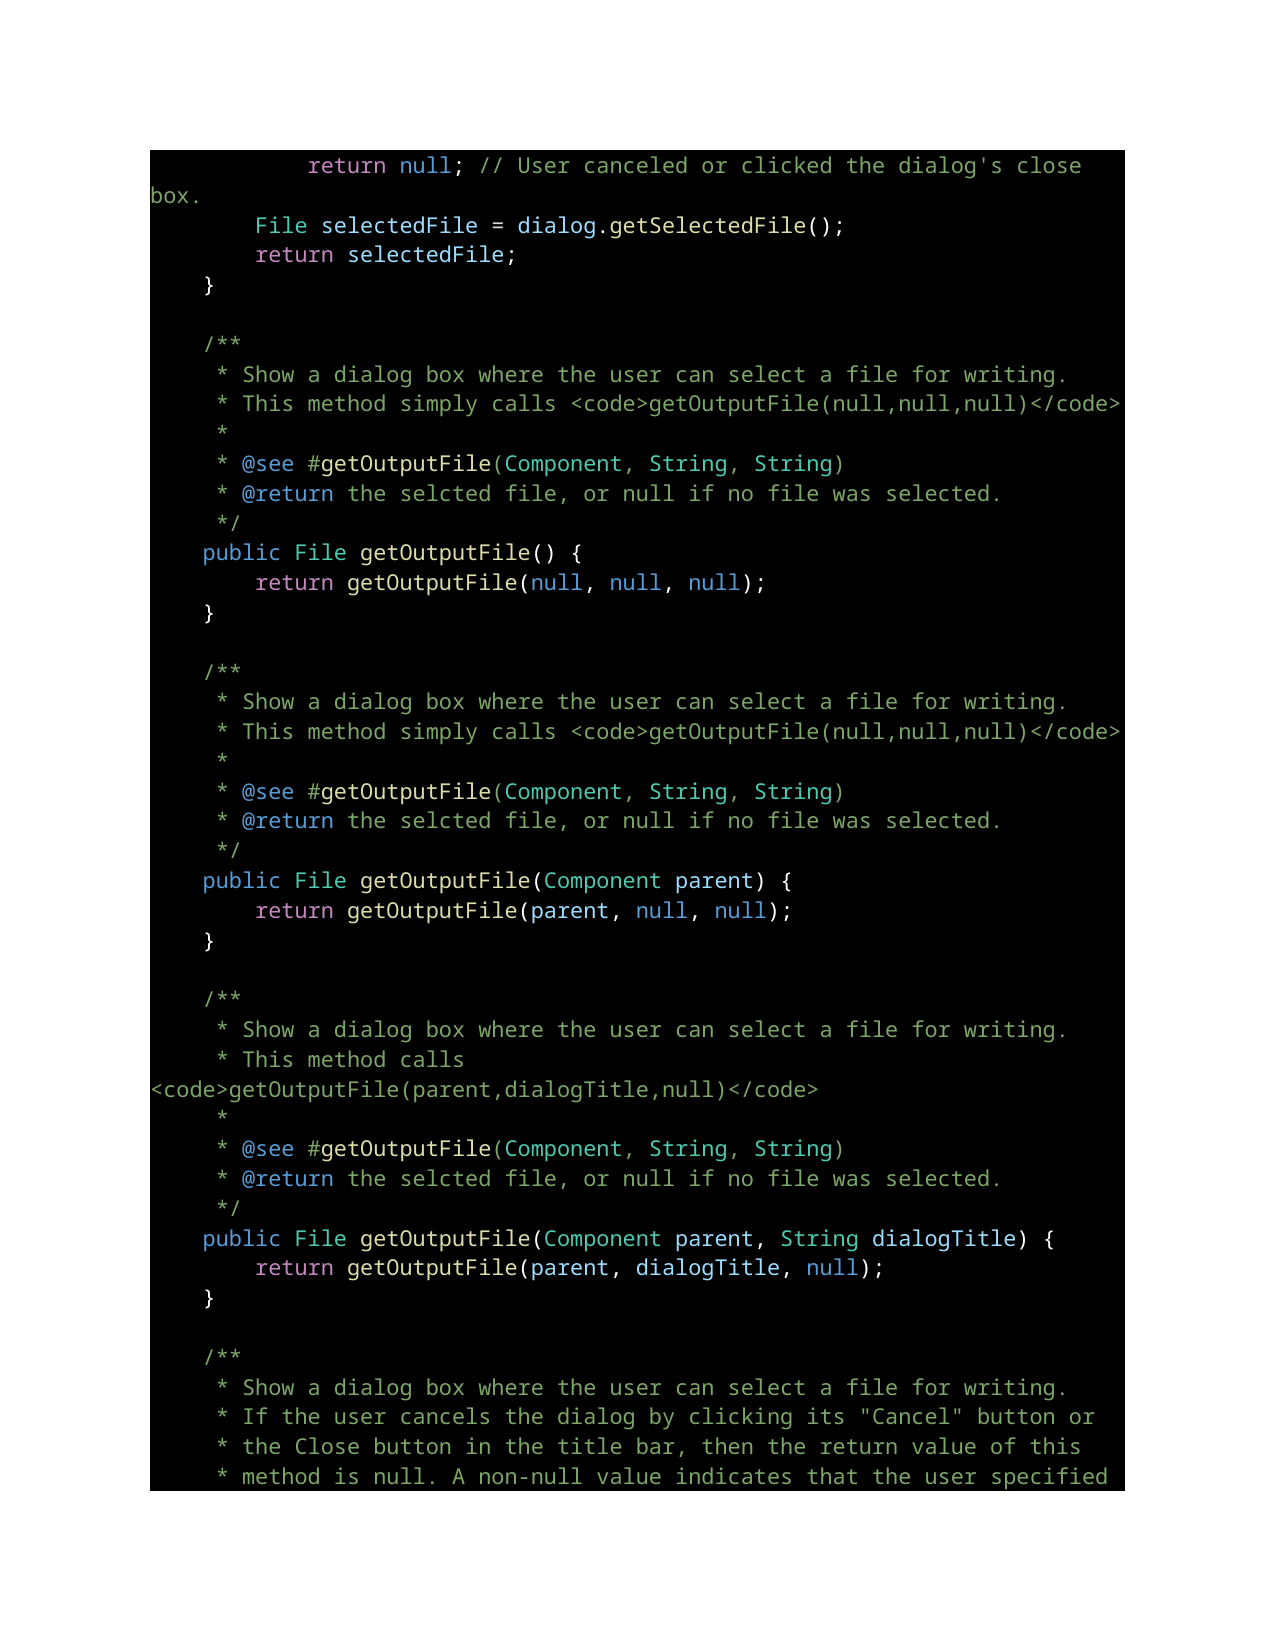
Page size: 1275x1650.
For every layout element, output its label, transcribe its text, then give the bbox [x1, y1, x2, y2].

text * This method simply calls <code>getOutputFile(null,null,null)</code> [150, 716, 1125, 746]
text /** [150, 1342, 1125, 1371]
text * @return the selcted file, or null if no file was selected. [150, 1163, 1125, 1193]
text File selectedFile = dialog.getSelectedFile(); [150, 209, 1125, 239]
text * [150, 1103, 1125, 1133]
text * Show a dialog box where the user can select a file for writing. [150, 358, 1125, 388]
text */ [150, 507, 1125, 537]
text * If the user cancels the dialog by clicking its "Cancel" button or [150, 1401, 1125, 1431]
text * Show a dialog box where the user can select a file for writing. [150, 686, 1125, 716]
text * [150, 746, 1125, 776]
text } [150, 269, 1125, 299]
text return getOutputFile(null, null, null); [150, 567, 1125, 597]
text * @return the selcted file, or null if no file was selected. [150, 805, 1125, 835]
text } [150, 1282, 1125, 1312]
text * This method calls <code>getOutputFile(parent,dialogTitle,null)</code> [150, 1044, 1125, 1103]
text return selectedFile; [150, 239, 1125, 269]
text * @see #getOutputFile(Component, String, String) [150, 776, 1125, 805]
text return null; // User canceled or clicked the dialog's close box. [150, 150, 1125, 209]
text /** [150, 329, 1125, 358]
text public File getOutputFile(Component parent, String dialogTitle) { [150, 1222, 1125, 1252]
text return getOutputFile(parent, dialogTitle, null); [150, 1252, 1125, 1282]
text * Show a dialog box where the user can select a file for writing. [150, 1371, 1125, 1401]
text public File getOutputFile(Component parent) { [150, 865, 1125, 895]
text * This method simply calls <code>getOutputFile(null,null,null)</code> [150, 388, 1125, 418]
text } [150, 597, 1125, 627]
text * @see #getOutputFile(Component, String, String) [150, 448, 1125, 478]
text * [150, 418, 1125, 448]
text * the Close button in the title bar, then the return value of this [150, 1431, 1125, 1461]
text public File getOutputFile() { [150, 537, 1125, 567]
text */ [150, 1193, 1125, 1222]
text /** [150, 984, 1125, 1014]
text /** [150, 656, 1125, 686]
text return getOutputFile(parent, null, null); [150, 895, 1125, 924]
text * Show a dialog box where the user can select a file for writing. [150, 1014, 1125, 1044]
text */ [150, 835, 1125, 865]
text * @see #getOutputFile(Component, String, String) [150, 1133, 1125, 1163]
text } [150, 924, 1125, 954]
text * @return the selcted file, or null if no file was selected. [150, 478, 1125, 507]
text * method is null. A non-null value indicates that the user specified [150, 1461, 1125, 1491]
